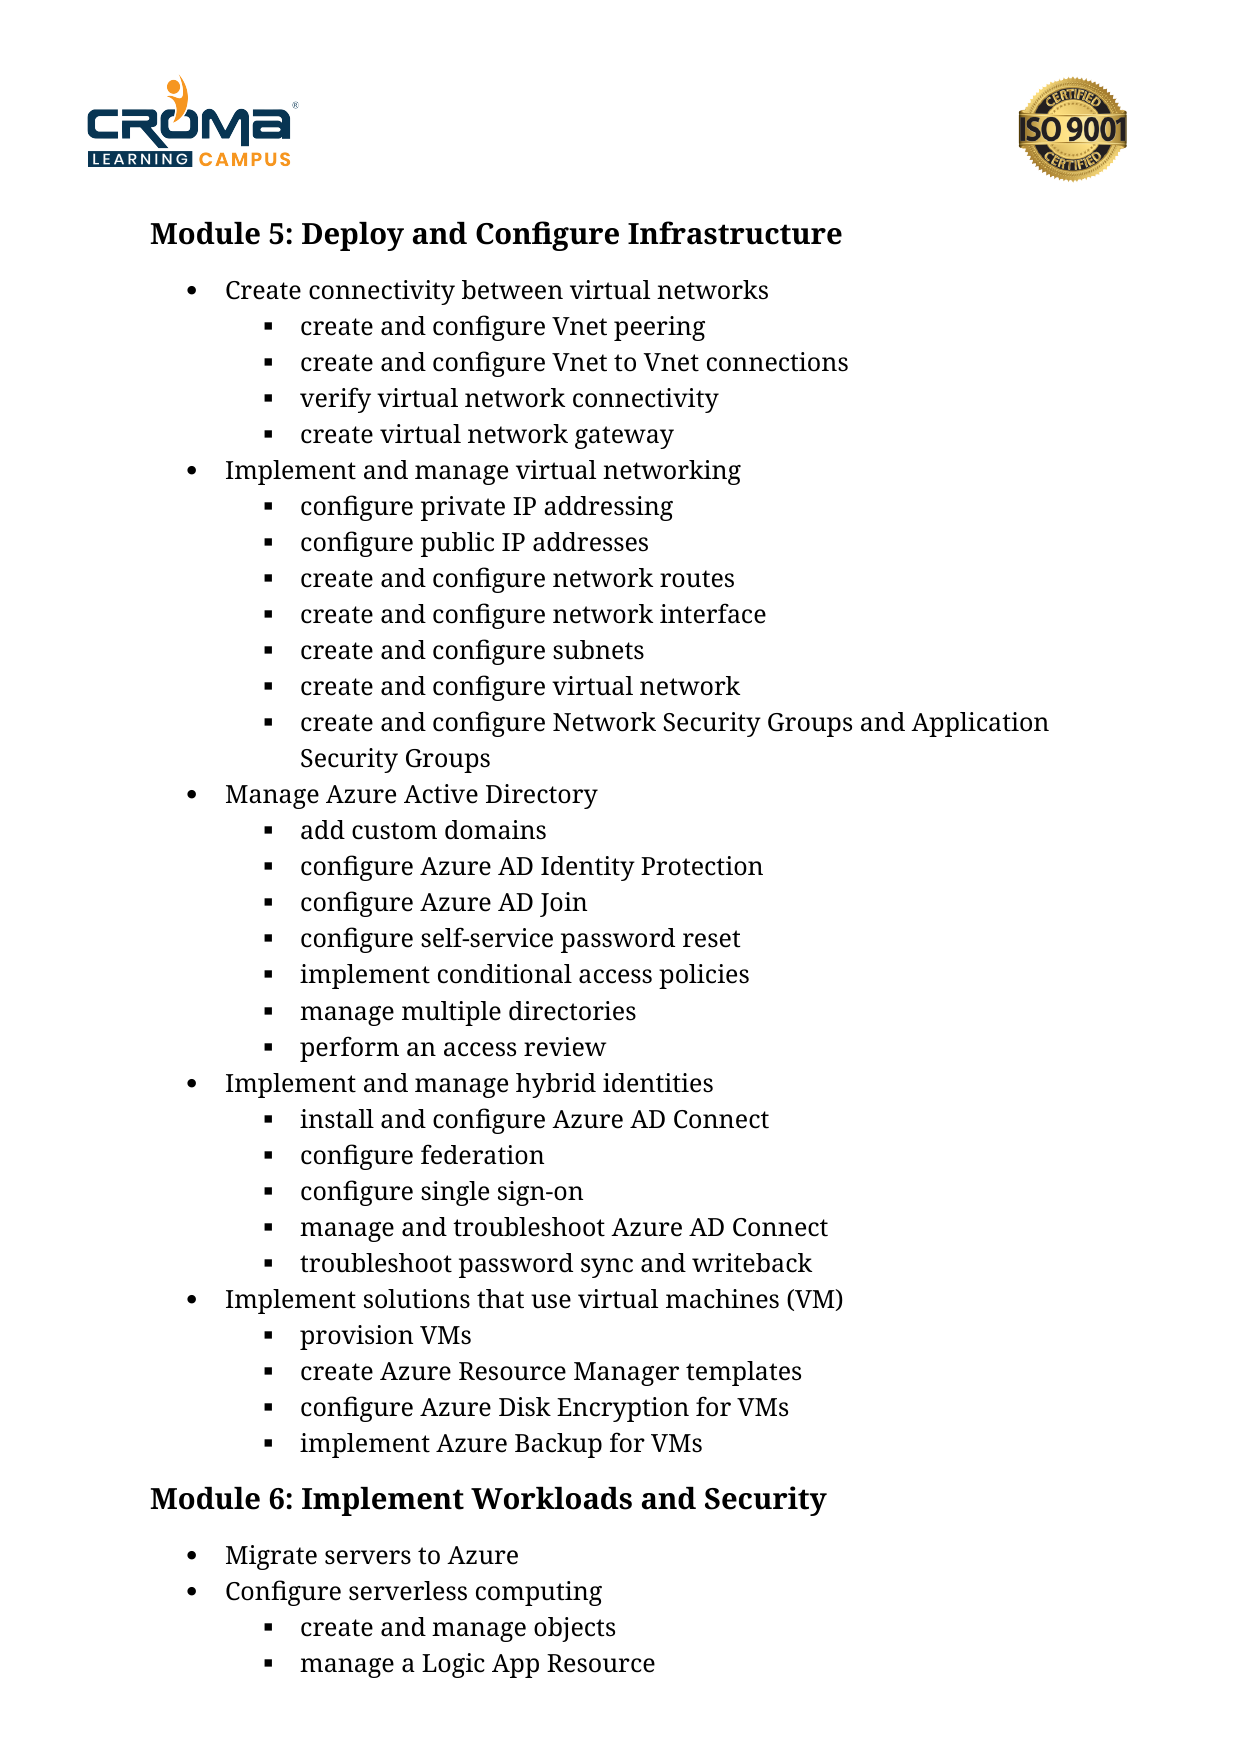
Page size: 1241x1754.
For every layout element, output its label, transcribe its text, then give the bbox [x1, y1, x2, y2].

list configure federation [262, 1137, 1090, 1171]
list Implement solutions that use virtual machines (VM) [187, 1282, 1090, 1316]
list create and configure network routes [262, 561, 1090, 595]
list create and configure network interface [262, 597, 1090, 631]
list Manage Azure Active Directory [187, 777, 1090, 811]
list install and configure Azure AD Connect [262, 1101, 1090, 1135]
text Module 6: Implement Workloads and Security [150, 1478, 1090, 1518]
list add custom domains [262, 813, 1090, 847]
list create and manage objects [262, 1610, 1090, 1644]
list Implement and manage hybrid identities [187, 1065, 1090, 1099]
picture [87, 74, 299, 167]
list Configure serverless computing [187, 1574, 1090, 1608]
list configure public IP addresses [262, 525, 1090, 559]
list troubleshoot password sync and writeback [262, 1246, 1090, 1279]
list implement conditional access policies [262, 957, 1090, 991]
list Create connectivity between virtual networks [187, 272, 1090, 306]
list configure single sign-on [262, 1173, 1090, 1207]
list create and configure Vnet peering [262, 308, 1090, 342]
list configure Azure Disk Encryption for VMs [262, 1390, 1090, 1424]
list manage multiple directories [262, 993, 1090, 1027]
list configure private IP addressing [262, 489, 1090, 523]
list configure Azure AD Join [262, 885, 1090, 919]
list create virtual network gateway [262, 417, 1090, 451]
list create Azure Resource Manager templates [262, 1354, 1090, 1388]
list configure self-service password reset [262, 921, 1090, 955]
list create and configure Network Security Groups and Application Security Groups [262, 705, 1090, 775]
list Implement and manage virtual networking [187, 453, 1090, 487]
list perform an access review [262, 1029, 1090, 1063]
text Module 5: Deploy and Configure Infrastructure [150, 213, 1090, 253]
picture [991, 74, 1155, 184]
list Migrate servers to Azure [187, 1538, 1090, 1572]
list create and configure Vnet to Vnet connections [262, 344, 1090, 378]
list verify virtual network connectivity [262, 381, 1090, 414]
list manage and troubleshoot Azure AD Connect [262, 1209, 1090, 1243]
list manage a Logic App Resource [262, 1646, 1090, 1680]
list create and configure virtual network [262, 669, 1090, 703]
list configure Azure AD Identity Protection [262, 849, 1090, 883]
list create and configure subnets [262, 633, 1090, 667]
list implement Azure Backup for VMs [262, 1426, 1090, 1460]
list provision VMs [262, 1318, 1090, 1352]
